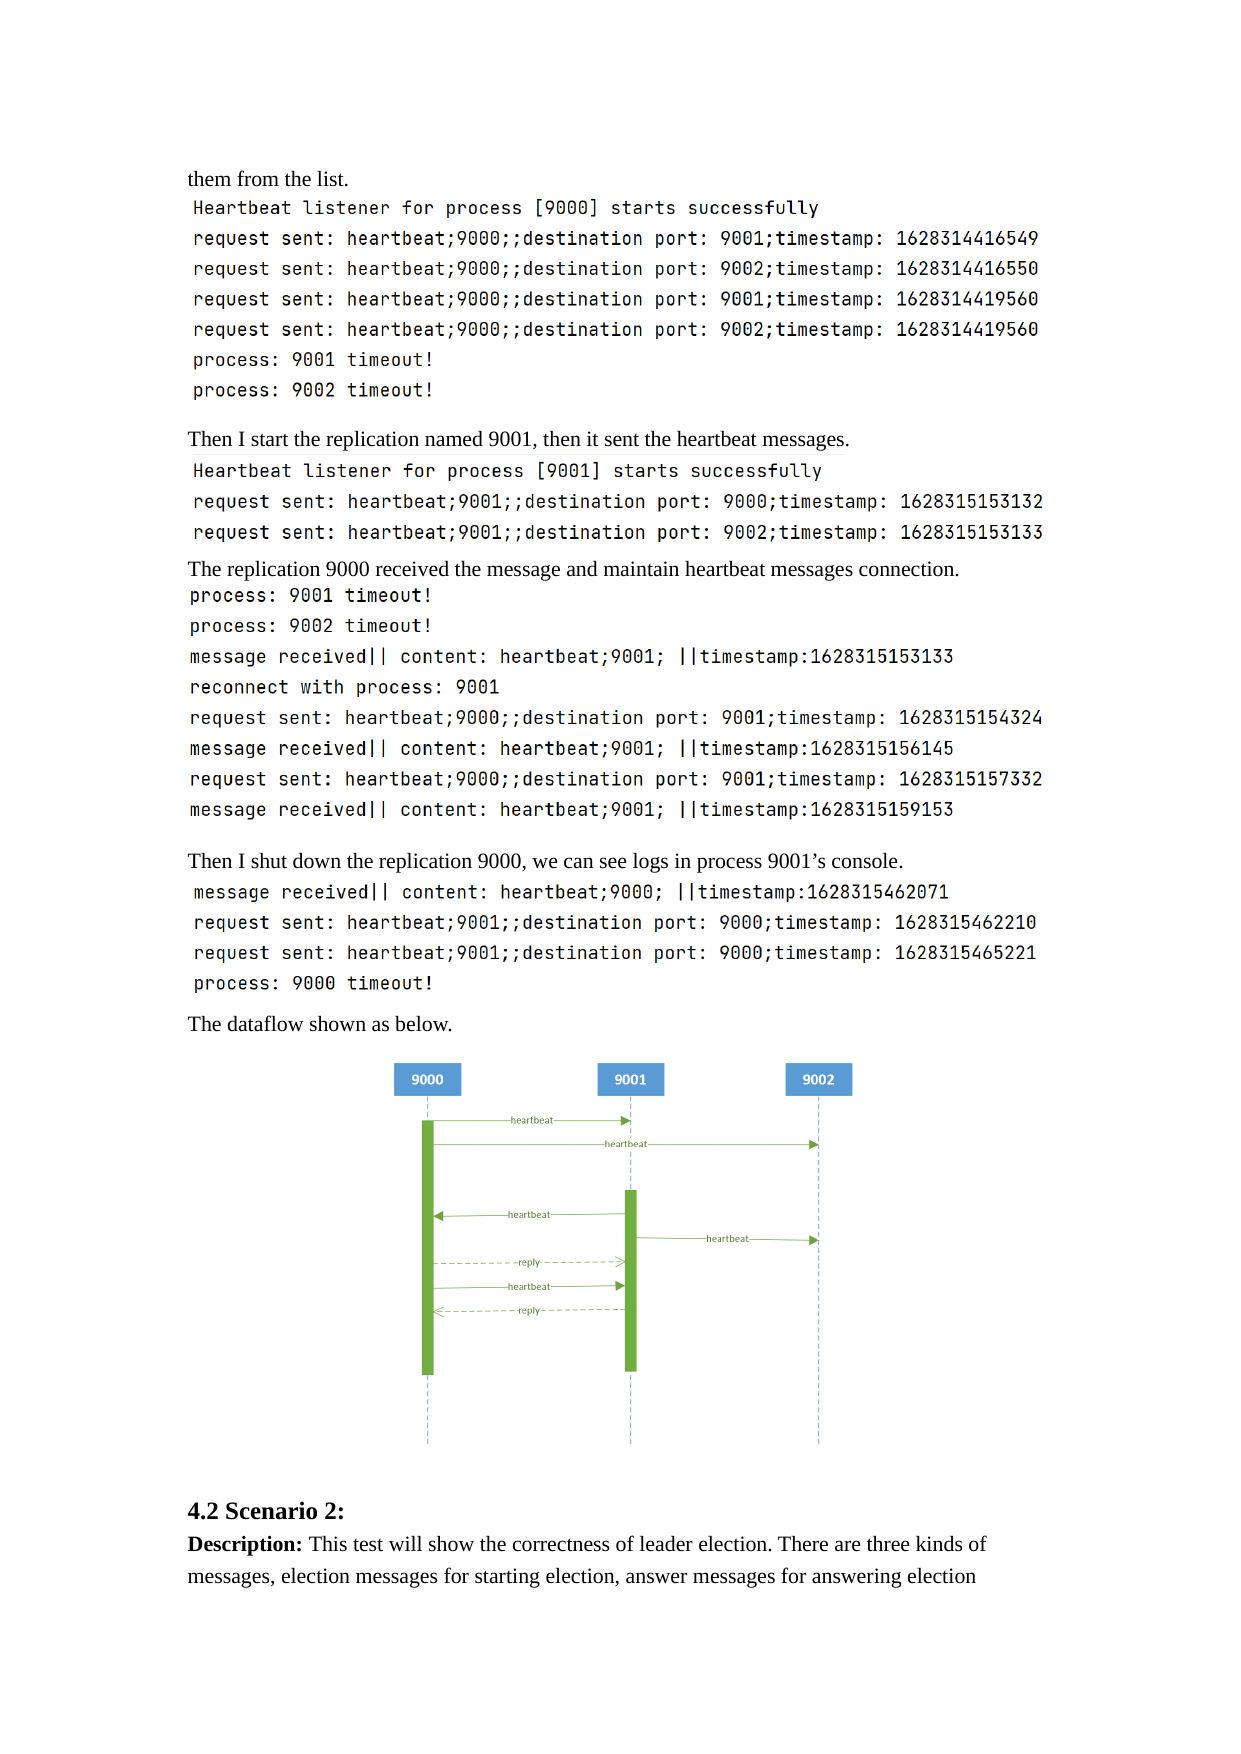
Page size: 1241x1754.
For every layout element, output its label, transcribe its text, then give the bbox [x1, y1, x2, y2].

picture [187, 454, 1053, 546]
list Scenario 2: [187, 1494, 1053, 1527]
picture [376, 1039, 865, 1471]
picture [187, 194, 1053, 405]
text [187, 162, 1053, 194]
picture [187, 877, 1053, 1001]
text Then I shut down the replication 9000, we can see logs in process 9001’s console. [187, 844, 1053, 877]
text Then I start the replication named 9001, then it sent the heartbeat messages. [187, 422, 1053, 454]
text The replication 9000 received the message and maintain heartbeat messages connection. [187, 552, 1053, 584]
text The dataflow shown as below. [187, 1007, 1053, 1039]
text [187, 1527, 1053, 1592]
picture [187, 584, 1053, 824]
